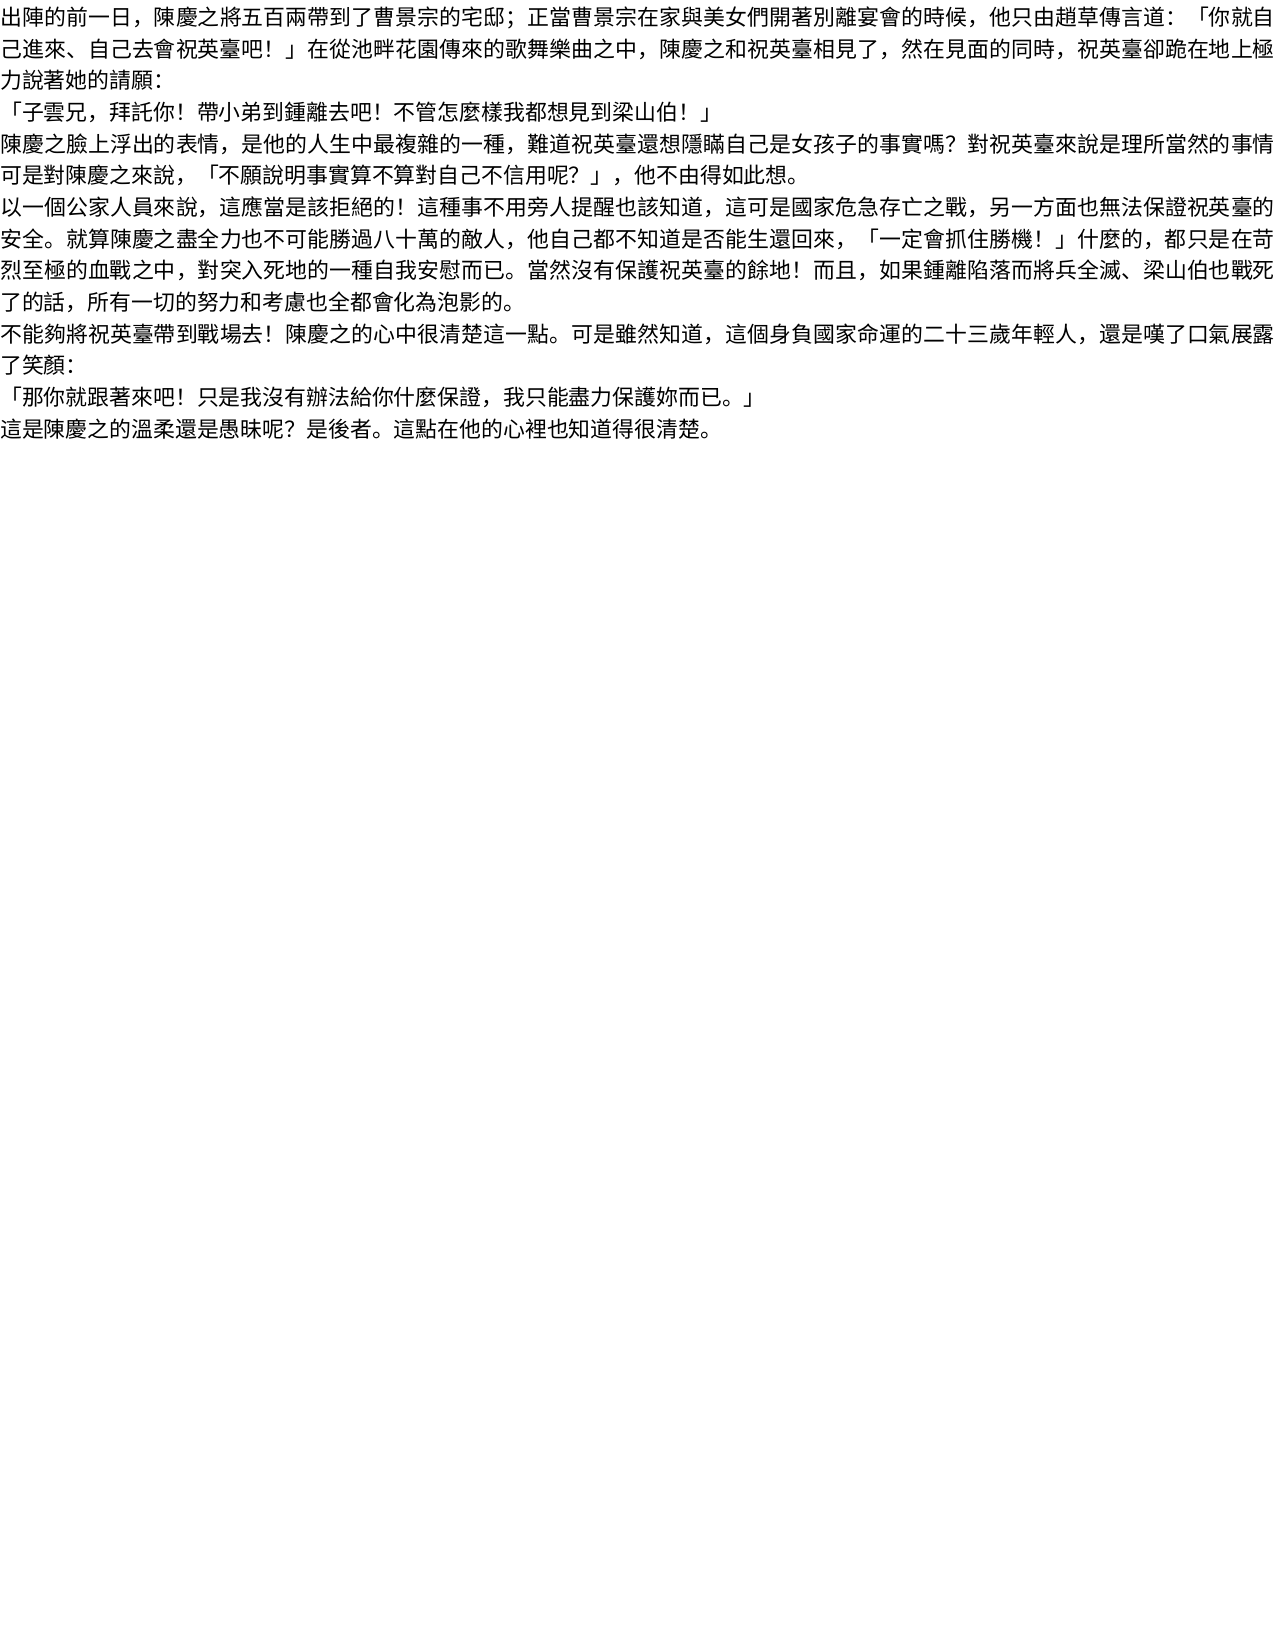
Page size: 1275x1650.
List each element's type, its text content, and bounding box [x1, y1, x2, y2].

text 這是陳慶之的溫柔還是愚昧呢？是後者。這點在他的心裡也知道得很清楚。 [0, 412, 1275, 443]
text 「子雲兄，拜託你！帶小弟到鍾離去吧！不管怎麼樣我都想見到梁山伯！」 [0, 95, 1275, 127]
text 陳慶之臉上浮出的表情，是他的人生中最複雜的一種，難道祝英臺還想隱瞞自己是女孩子的事實嗎？對祝英臺來說是理所當然的事情，可是對陳慶之來說，「不願說明事實算不算對自己不信用呢？」，他不由得如此想。 [0, 127, 1275, 190]
text 不能夠將祝英臺帶到戰場去！陳慶之的心中很清楚這一點。可是雖然知道，這個身負國家命運的二十三歲年輕人，還是嘆了口氣展露了笑顏： [0, 317, 1275, 380]
text 以一個公家人員來說，這應當是該拒絕的！這種事不用旁人提醒也該知道，這可是國家危急存亡之戰，另一方面也無法保證祝英臺的安全。就算陳慶之盡全力也不可能勝過八十萬的敵人，他自己都不知道是否能生還回來，「一定會抓住勝機！」什麼的，都只是在苛烈至極的血戰之中，對突入死地的一種自我安慰而已。當然沒有保護祝英臺的餘地！而且，如果鍾離陷落而將兵全滅、梁山伯也戰死了的話，所有一切的努力和考慮也全都會化為泡影的。 [0, 190, 1275, 317]
text 「那你就跟著來吧！只是我沒有辦法給你什麼保證，我只能盡力保護妳而已。」 [0, 380, 1275, 412]
text 出陣的前一日，陳慶之將五百兩帶到了曹景宗的宅邸；正當曹景宗在家與美女們開著別離宴會的時候，他只由趙草傳言道：「你就自己進來、自己去會祝英臺吧！」在從池畔花園傳來的歌舞樂曲之中，陳慶之和祝英臺相見了，然在見面的同時，祝英臺卻跪在地上極力說著她的請願： [0, 0, 1275, 95]
